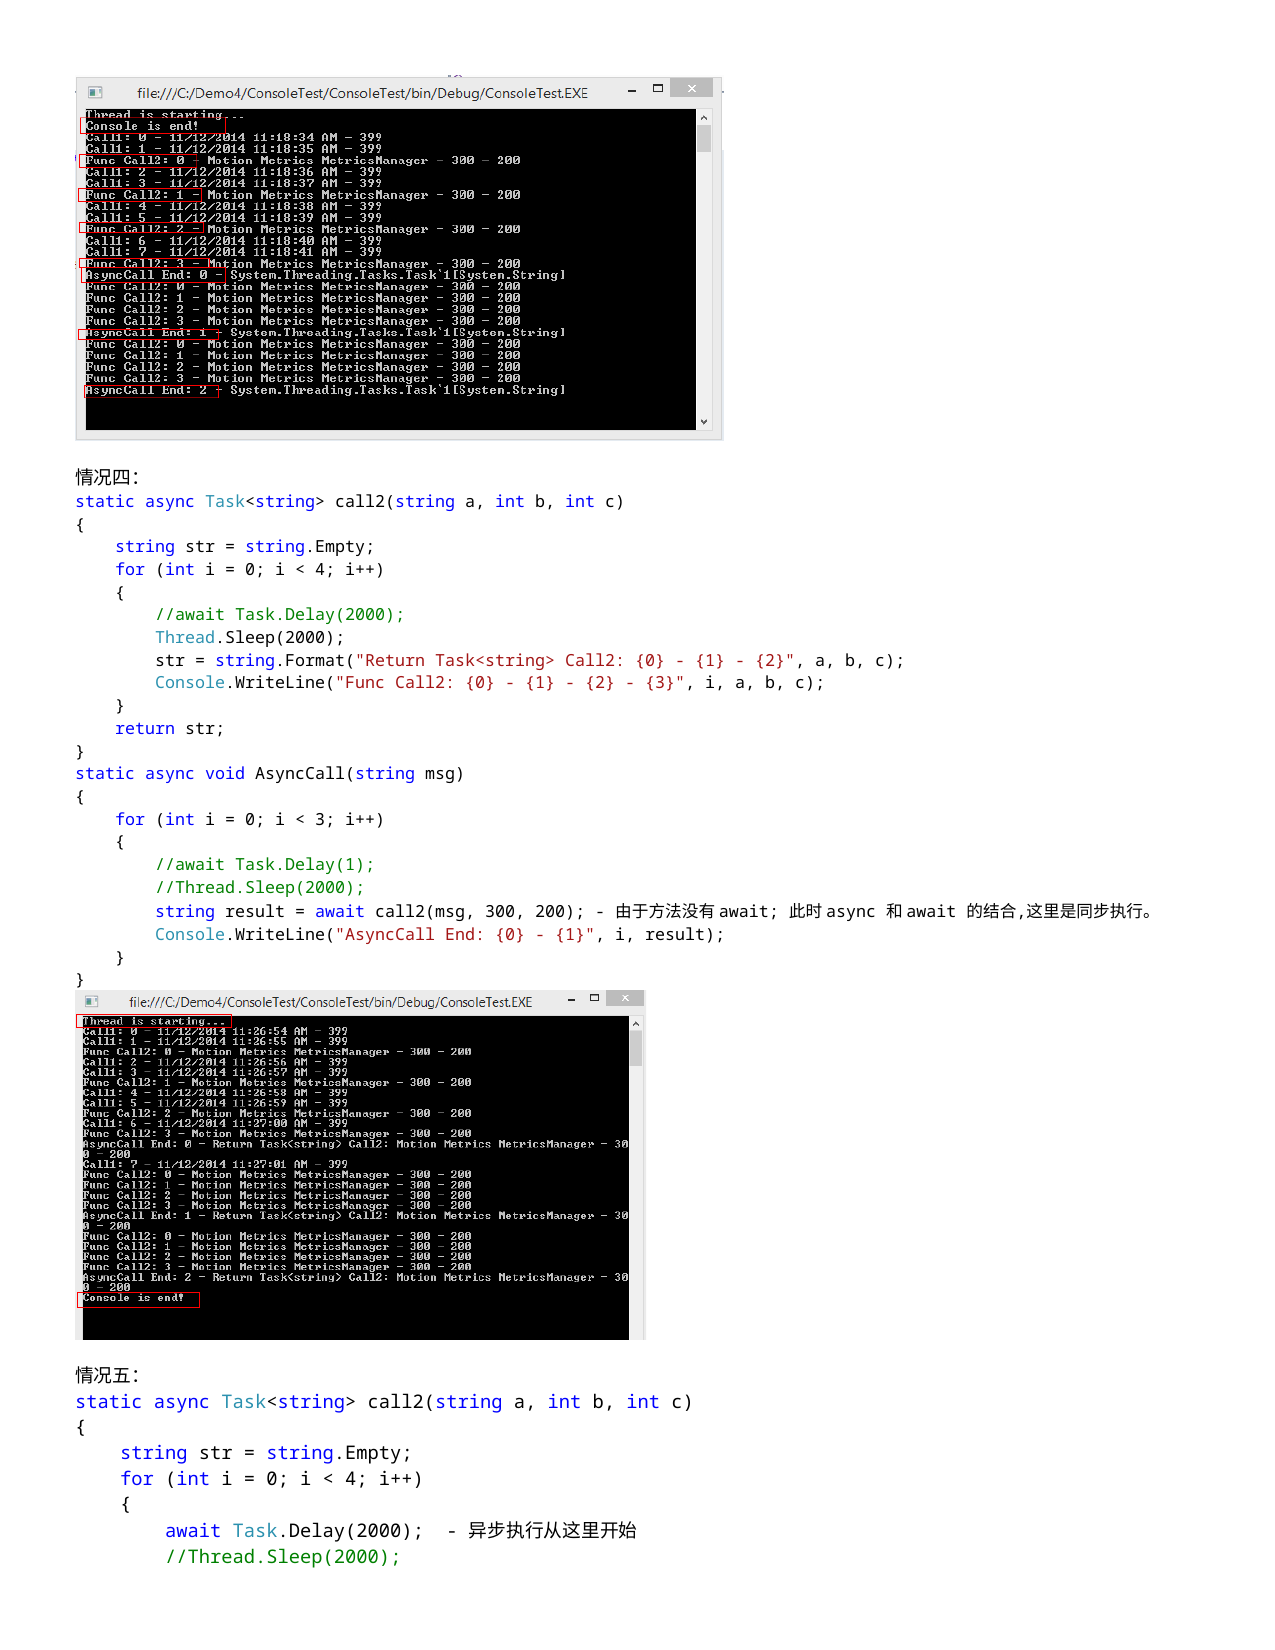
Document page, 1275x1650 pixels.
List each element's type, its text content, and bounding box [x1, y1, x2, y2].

picture [75, 990, 647, 1340]
table_header 快速异步执行： [75, 75, 1200, 1569]
picture [75, 75, 724, 441]
